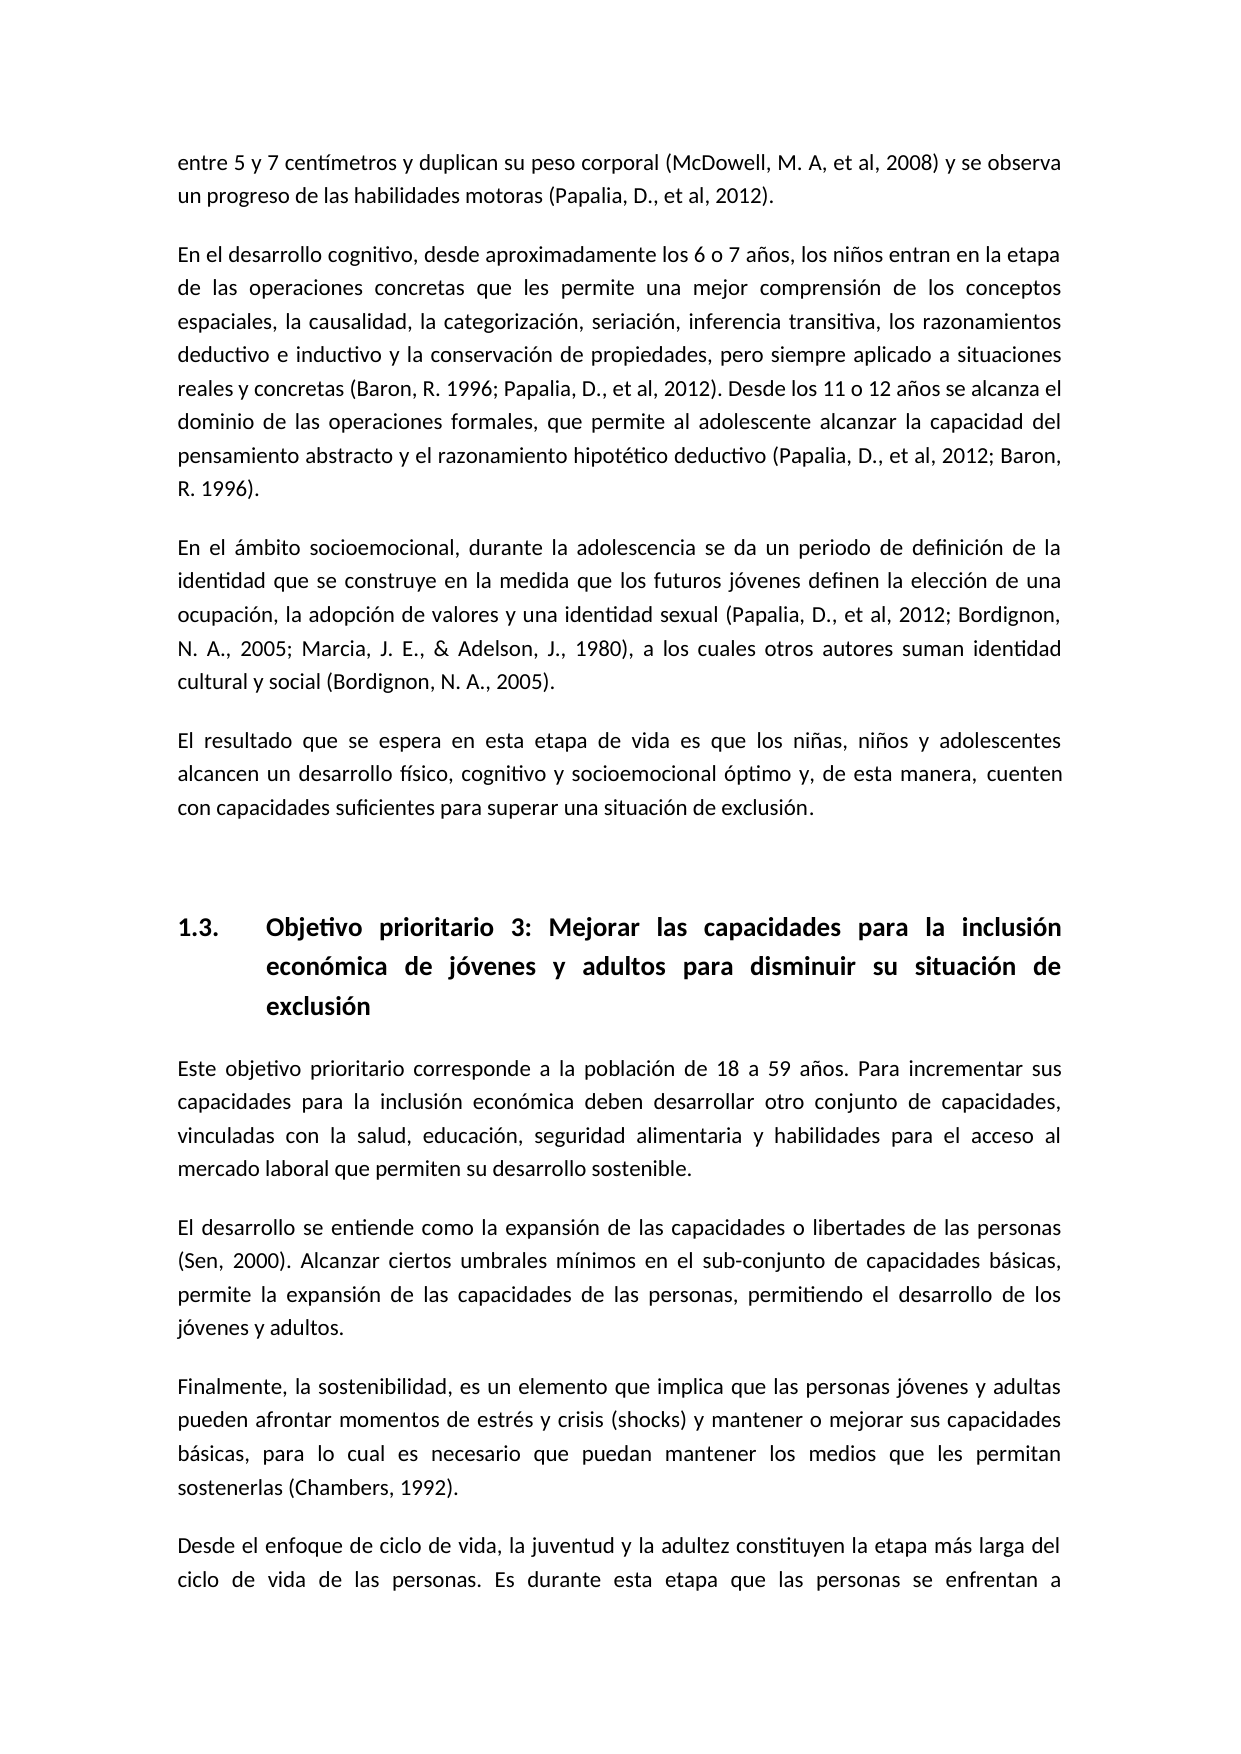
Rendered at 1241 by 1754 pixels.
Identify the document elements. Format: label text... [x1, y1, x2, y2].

text El resultado que se espera en esta etapa de vida es que los niñas, niños y adolescentes alcancen un desarrollo físico, cognitivo y socioemocional óptimo y, de esta manera, cuenten con capacidades suficientes para superar una situación de exclusión. [177, 726, 1063, 821]
text Este objetivo prioritario corresponde a la población de 18 a 59 años. Para incrementar sus capacidades para la inclusión económica deben desarrollar otro conjunto de capacidades, vinculadas con la salud, educación, seguridad alimentaria y habilidades para el acceso al mercado laboral que permiten su desarrollo sostenible. [177, 1054, 1063, 1182]
text En el ámbito socioemocional, durante la adolescencia se da un periodo de definición de la identidad que se construye en la medida que los futuros jóvenes definen la elección de una ocupación, la adopción de valores y una identidad sexual (Papalia, D., et al, 2012; Bordignon, N. A., 2005; Marcia, J. E., & Adelson, J., 1980), a los cuales otros autores suman identidad cultural y social (Bordignon, N. A., 2005). [177, 533, 1063, 695]
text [177, 1531, 1063, 1593]
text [177, 148, 1063, 209]
text En el desarrollo cognitivo, desde aproximadamente los 6 o 7 años, los niños entran en la etapa de las operaciones concretas que les permite una mejor comprensión de los conceptos espaciales, la causalidad, la categorización, seriación, inferencia transitiva, los razonamientos deductivo e inductivo y la conservación de propiedades, pero siempre aplicado a situaciones reales y concretas (Baron, R. 1996; Papalia, D., et al, 2012). Desde los 11 o 12 años se alcanza el dominio de las operaciones formales, que permite al adolescente alcanzar la capacidad del pensamiento abstracto y el razonamiento hipotético deductivo (Papalia, D., et al, 2012; Baron, R. 1996). [177, 240, 1063, 502]
subtitle Objetivo prioritario 3: Mejorar las capacidades para la inclusión económica de jóvenes y adultos para disminuir su situación de exclusión [177, 910, 1063, 1022]
text El desarrollo se entiende como la expansión de las capacidades o libertades de las personas (Sen, 2000). Alcanzar ciertos umbrales mínimos en el sub-conjunto de capacidades básicas, permite la expansión de las capacidades de las personas, permitiendo el desarrollo de los jóvenes y adultos. [177, 1213, 1063, 1341]
text Finalmente, la sostenibilidad, es un elemento que implica que las personas jóvenes y adultas pueden afrontar momentos de estrés y crisis (shocks) y mantener o mejorar sus capacidades básicas, para lo cual es necesario que puedan mantener los medios que les permitan sostenerlas (Chambers, 1992). [177, 1372, 1063, 1501]
